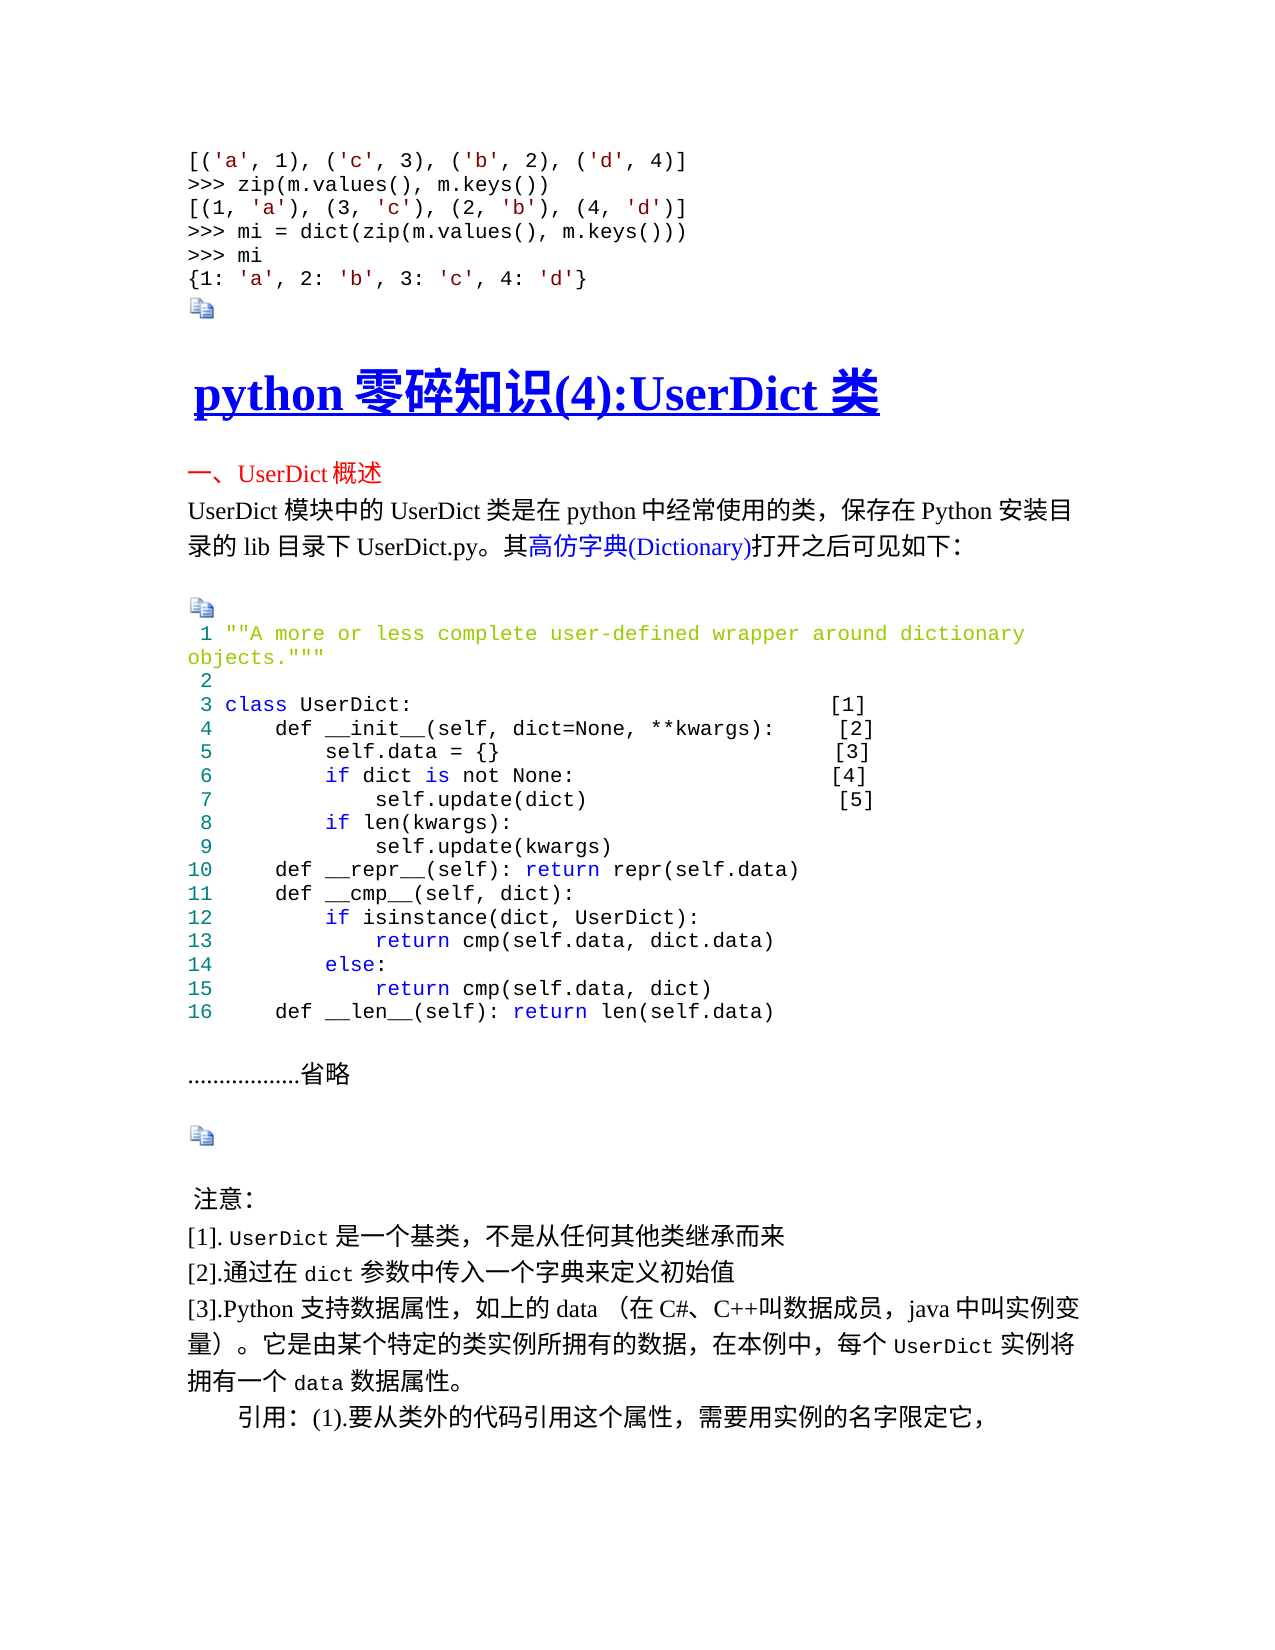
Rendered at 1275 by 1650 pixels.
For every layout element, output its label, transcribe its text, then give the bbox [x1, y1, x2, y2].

text 2 [187, 670, 1087, 694]
text 13 return cmp(self.data, dict.data) [187, 930, 1087, 954]
subtitle python零碎知识(4):UserDict 类 [187, 352, 1087, 425]
text >>> mi = dict(zip(m.values(), m.keys())) [187, 221, 1087, 244]
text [187, 1180, 1087, 1434]
text 8 if len(kwargs): [187, 812, 1087, 836]
text 11 def __cmp__(self, dict): [187, 883, 1087, 907]
text 7 self.update(dict) [5] [187, 788, 1087, 812]
text 12 if isinstance(dict, UserDict): [187, 907, 1087, 930]
picture [187, 591, 219, 623]
text >>> mi [187, 244, 1087, 268]
text >>> zip(m.values(), m.keys()) [187, 174, 1087, 197]
text ..................省略 [187, 1054, 1087, 1090]
text 15 return cmp(self.data, dict) [187, 978, 1087, 1001]
text 6 if dict is not None: [4] [187, 765, 1087, 788]
text [(1, 'a'), (3, 'c'), (2, 'b'), (4, 'd')] [187, 197, 1087, 221]
text 3 class UserDict: [1] [187, 694, 1087, 718]
picture [187, 291, 219, 324]
text 10 def __repr__(self): return repr(self.data) [187, 859, 1087, 883]
picture [187, 1119, 219, 1151]
text {1: 'a', 2: 'b', 3: 'c', 4: 'd'} [187, 268, 1087, 292]
text 一、UserDict概述 UserDict 模块中的 UserDict 类是在python中经常使用的类，保存在Python 安装目录的 lib 目录下UserDict.py。其高仿字典(Dictionary)打开之后可见如下： [187, 454, 1087, 563]
text [('a', 1), ('c', 3), ('b', 2), ('d', 4)] [187, 150, 1087, 174]
text 5 self.data = {} [3] [187, 741, 1087, 765]
text 1 ""A more or less complete user-defined wrapper around dictionary objects.""" [187, 623, 1087, 670]
text 9 self.update(kwargs) [187, 836, 1087, 859]
text 16 def __len__(self): return len(self.data) [187, 1001, 1087, 1025]
text 14 else: [187, 954, 1087, 978]
text 4 def __init__(self, dict=None, **kwargs): [2] [187, 718, 1087, 741]
